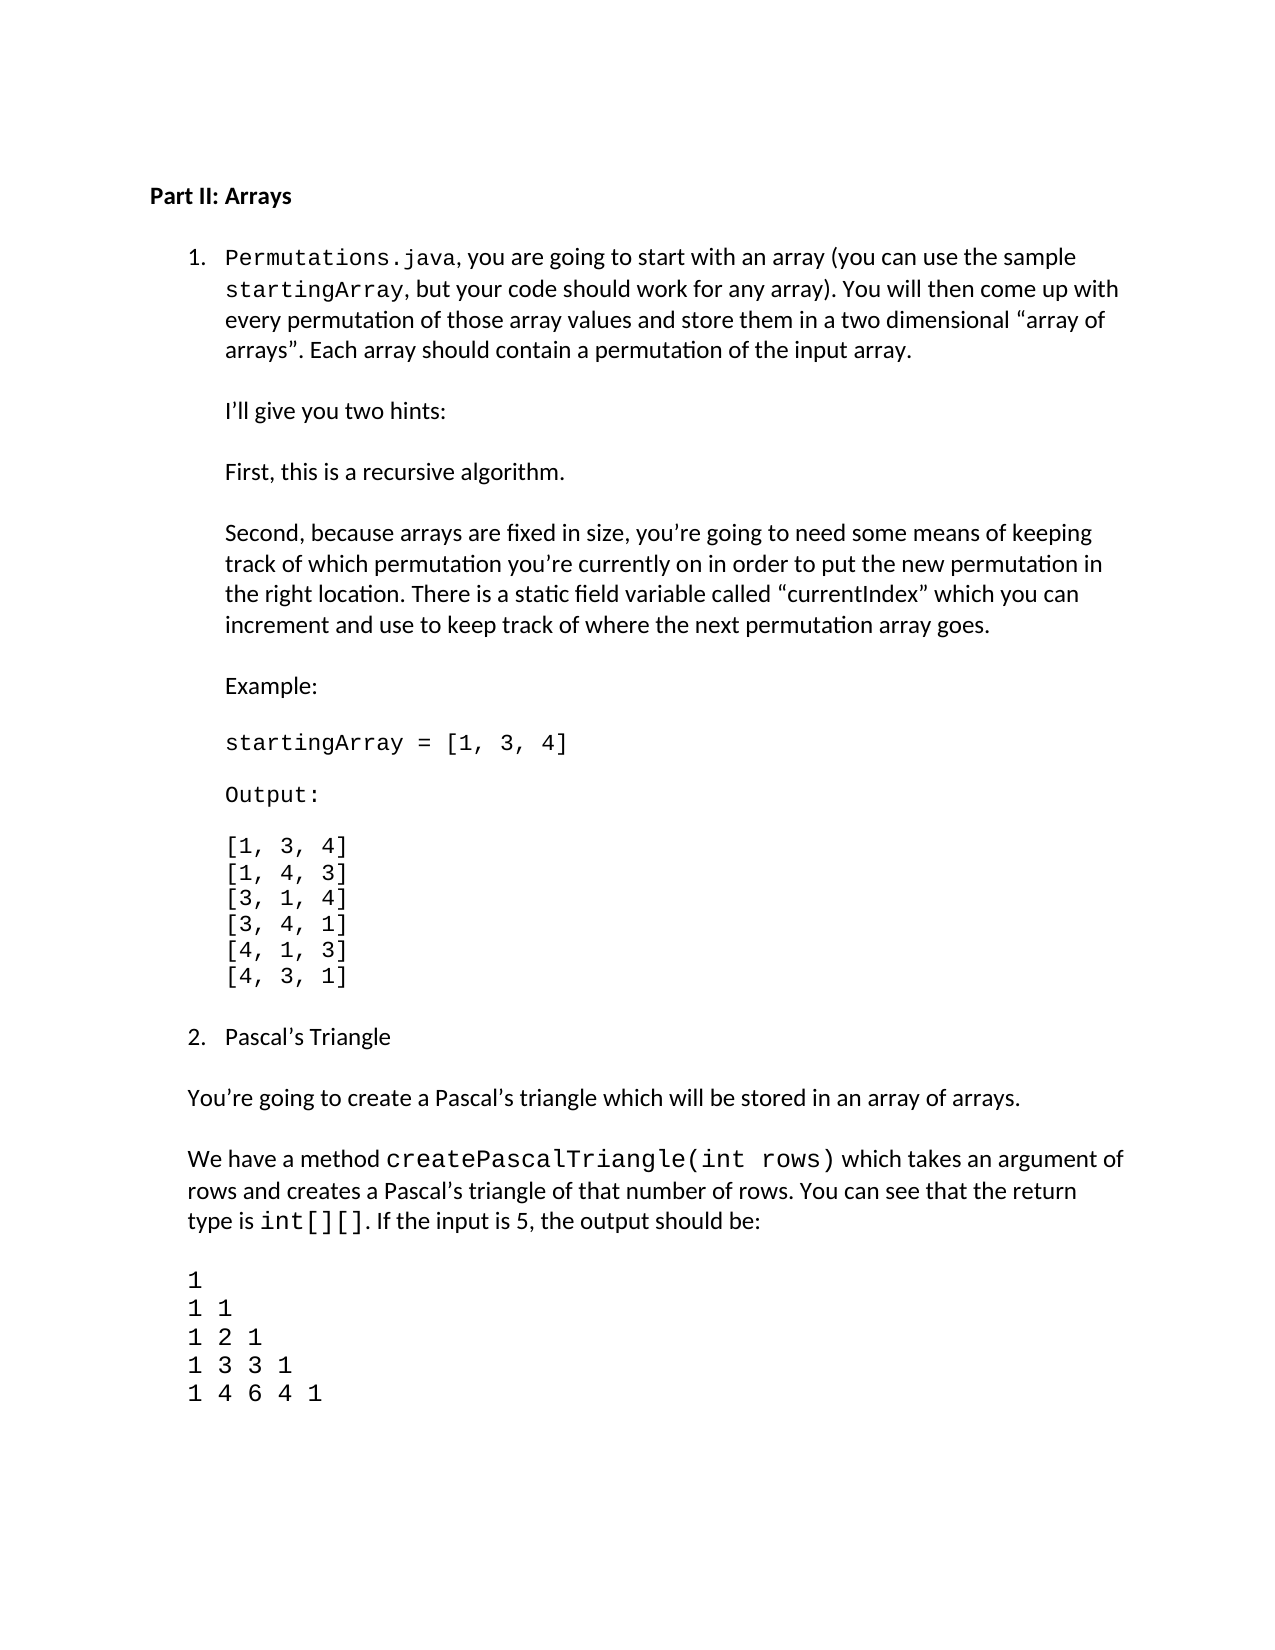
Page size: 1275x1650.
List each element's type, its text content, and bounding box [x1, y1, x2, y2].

text First, this is a recursive algorithm. [225, 456, 1125, 487]
text 1 2 1 [187, 1324, 1125, 1353]
text Example: [225, 670, 1125, 701]
text You’re going to create a Pascal’s triangle which will be stored in an array of arrays. [187, 1082, 1125, 1113]
text 1 1 [187, 1296, 1125, 1324]
text Output: [225, 783, 1125, 809]
text We have a method createPascalTriangle(int rows) which takes an argument of rows and creates a Pascal’s triangle of that number of rows. You can see that the return type is int[][]. If the input is 5, the output should be: [187, 1143, 1125, 1237]
text Part II: Arrays [150, 181, 1125, 211]
text I’ll give you two hints: [225, 395, 1125, 426]
text [4, 3, 1] [225, 964, 1125, 991]
text 1 3 3 1 [187, 1353, 1125, 1381]
list Permutations.java, you are going to start with an array (you can use the sample startingArray, but your code should work for any array). You will then come up with every permutation of those array values and store them in a two dimensional “array of arrays”. Each array should contain a permutation of the input array. [187, 242, 1125, 365]
text [1, 3, 4] [225, 835, 1125, 861]
text Second, because arrays are fixed in size, you’re going to need some means of keeping track of which permutation you’re currently on in order to put the new permutation in the right location. There is a static field variable called “currentIndex” which you can increment and use to keep track of where the next permutation array goes. [225, 517, 1125, 639]
text 1 [187, 1268, 1125, 1296]
text startingArray = [1, 3, 4] [225, 731, 1125, 757]
list Pascal’s Triangle [187, 1021, 1125, 1052]
text [3, 1, 4] [225, 887, 1125, 913]
text [4, 1, 3] [225, 939, 1125, 964]
text 1 4 6 4 1 [187, 1381, 1125, 1409]
text [1, 4, 3] [225, 861, 1125, 887]
text [3, 4, 1] [225, 913, 1125, 939]
